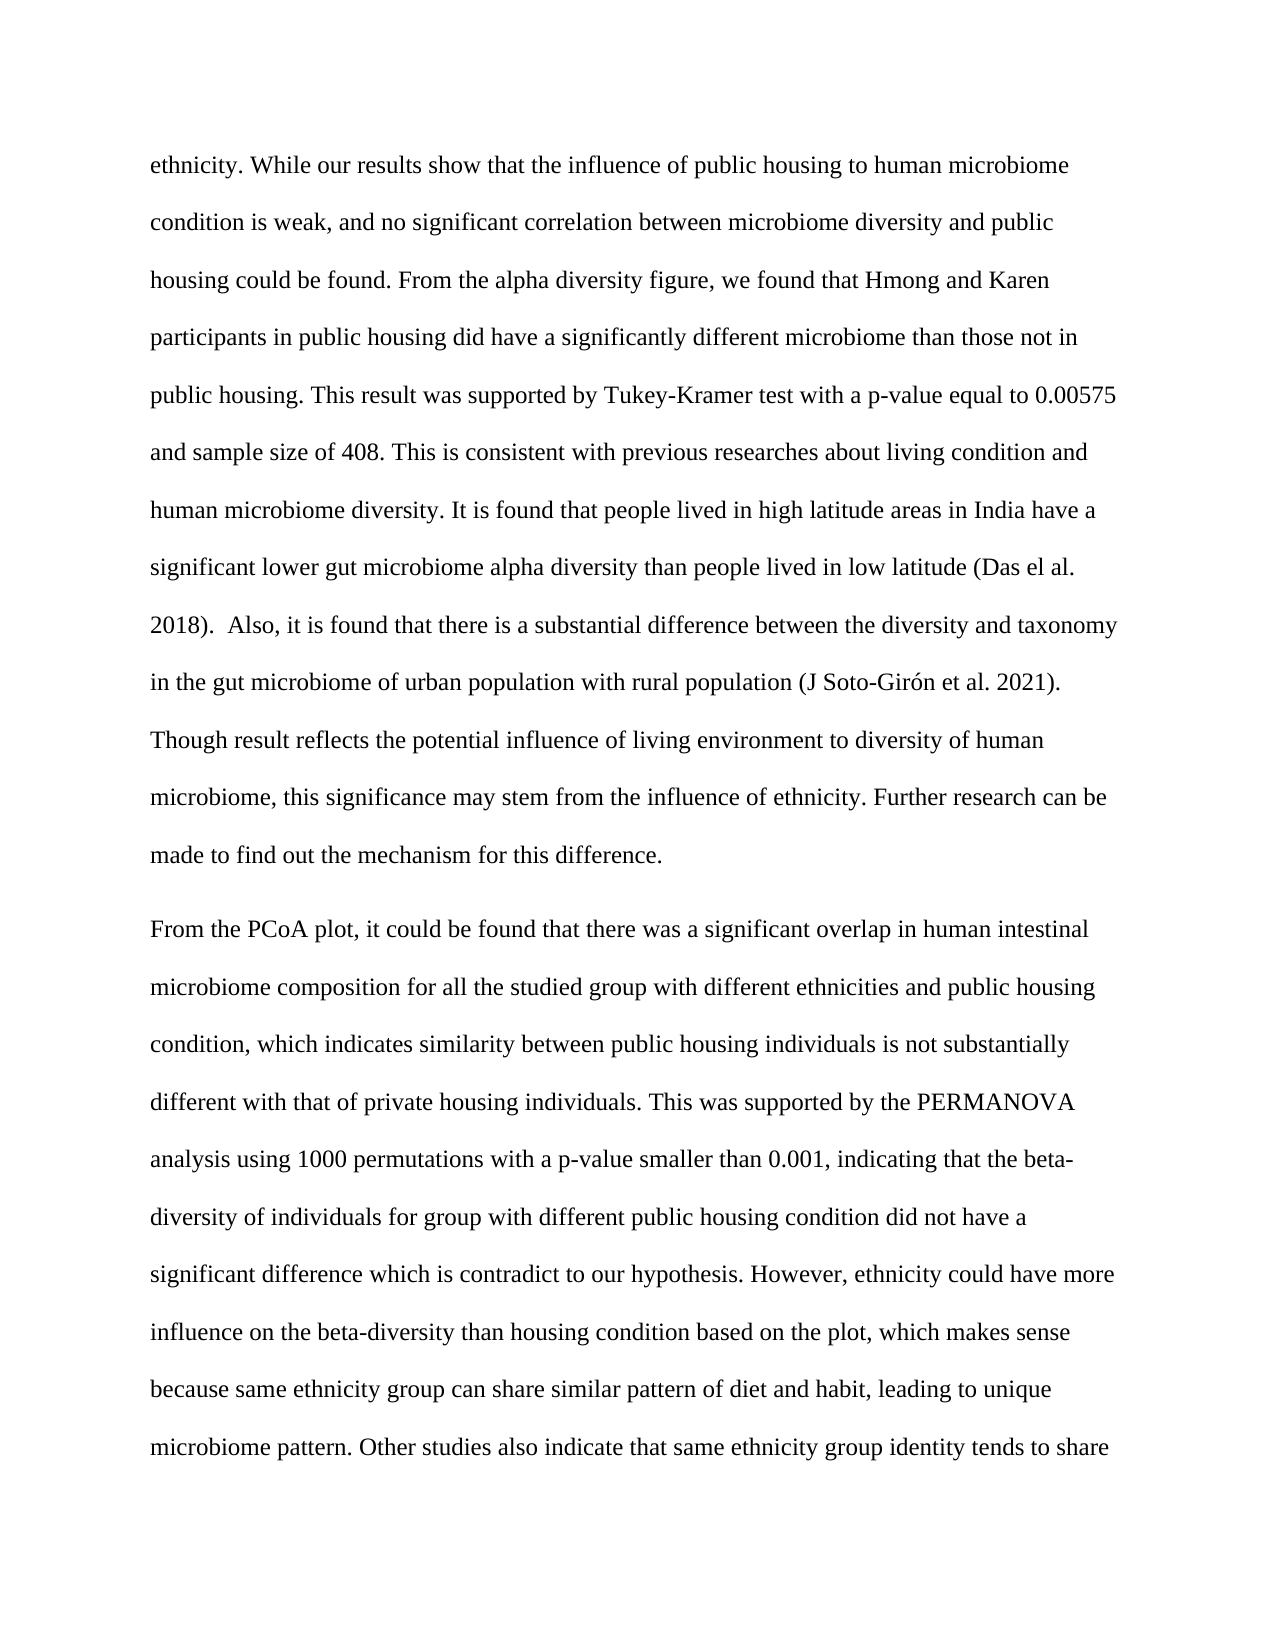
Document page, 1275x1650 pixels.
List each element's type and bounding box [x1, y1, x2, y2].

text [150, 150, 1125, 869]
text [150, 914, 1125, 1460]
